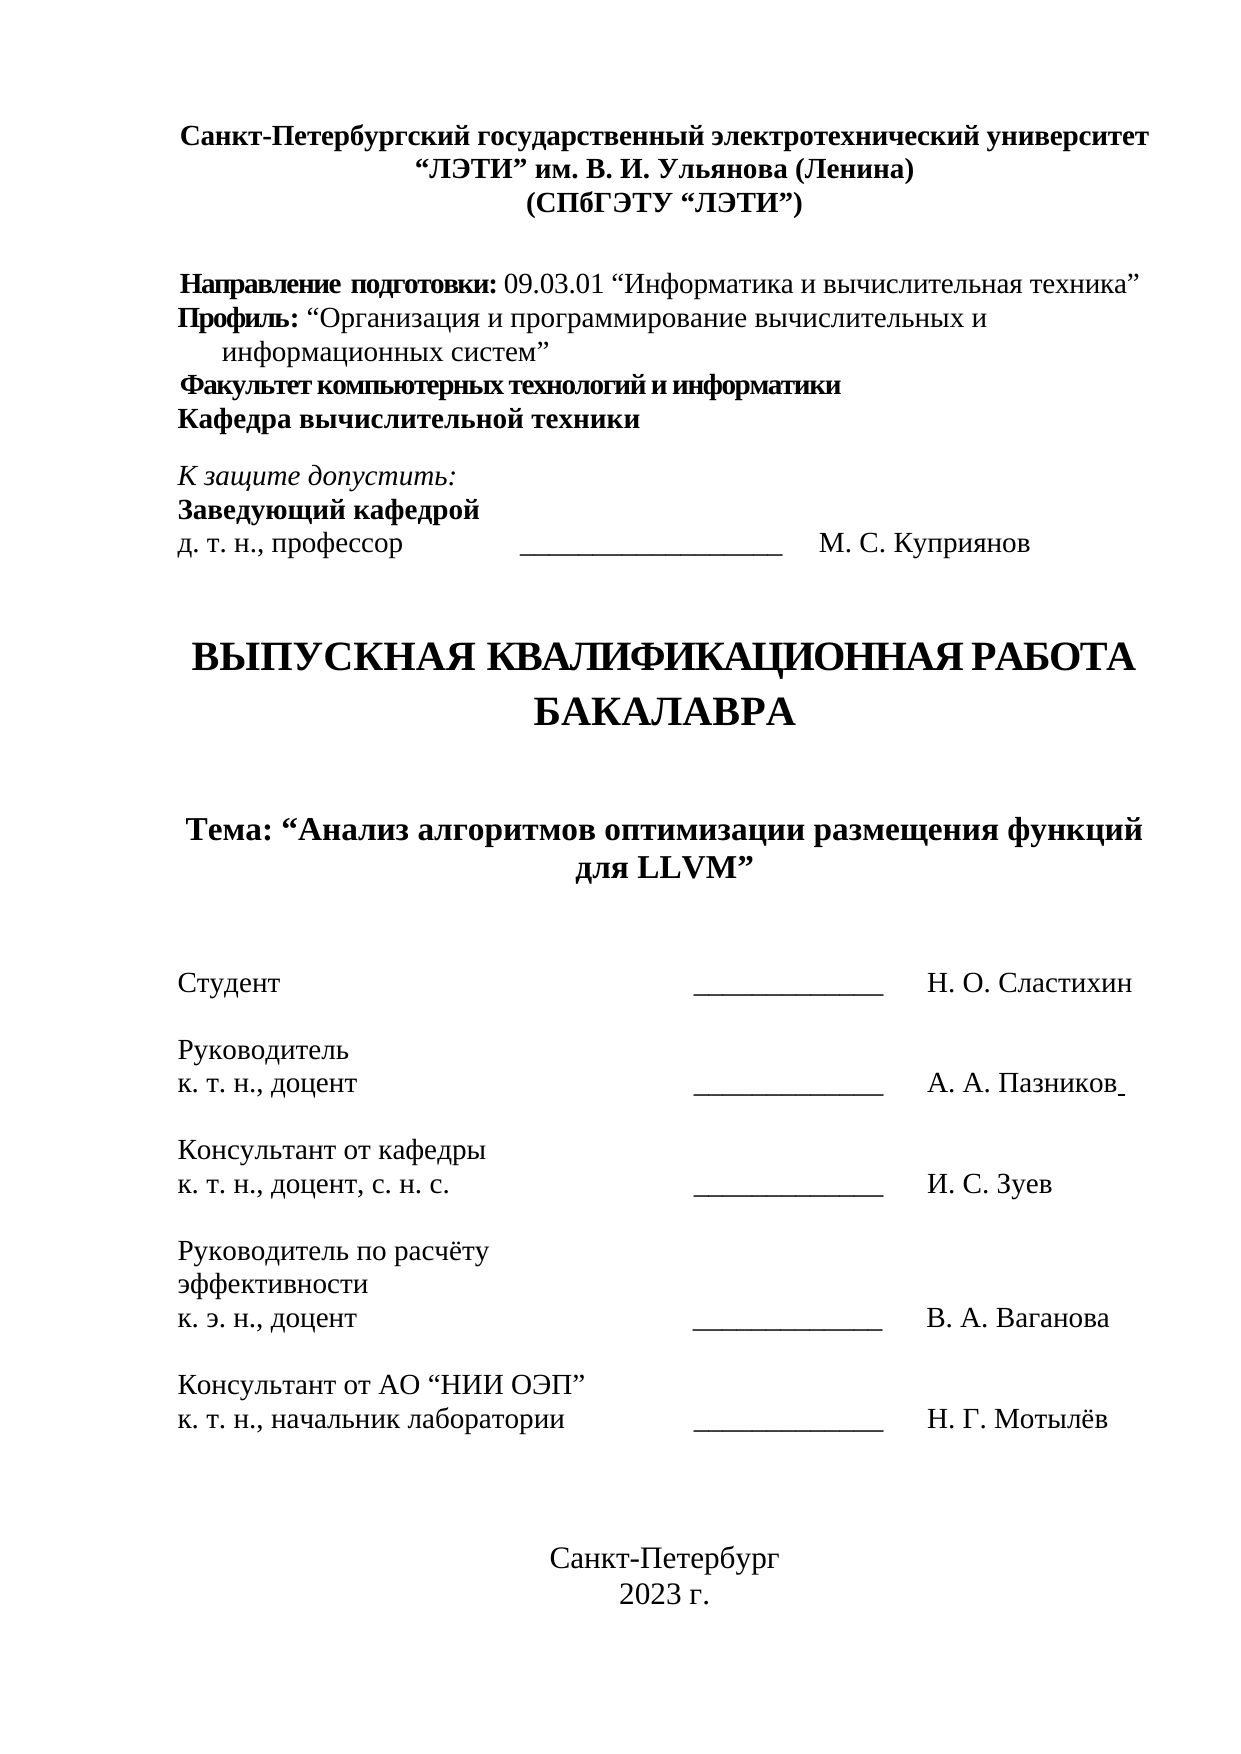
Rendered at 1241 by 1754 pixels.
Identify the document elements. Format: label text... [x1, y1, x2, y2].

text Кафедра вычислительной техники [177, 401, 1152, 434]
text к. э. н., доцент _____________ В. А. Ваганова [177, 1300, 1152, 1334]
text информационных систем” [222, 334, 1152, 367]
text Тема: “Анализ алгоритмов оптимизации размещения функций для LLVM” [177, 809, 1152, 886]
text Профиль: “Организация и программирование вычислительных и [177, 300, 1152, 334]
text к. т. н., доцент, с. н. с. _____________ И. С. Зуев [177, 1166, 1152, 1199]
text к. т. н., доцент _____________ А. А. Пазников [177, 1065, 1152, 1099]
text Консультант от кафедры [177, 1132, 1152, 1166]
text Студент _____________ Н. О. Сластихин [177, 965, 1152, 998]
text эффективности [177, 1267, 1152, 1300]
text Руководитель [177, 1032, 1152, 1065]
text Санкт-Петербург [177, 1540, 1152, 1576]
text ВЫПУСКНАЯ КВАЛИФИКАЦИОННАЯ РАБОТА [177, 631, 1152, 679]
text Направление подготовки: 09.03.01 “Информатика и вычислительная техника” [179, 267, 1158, 300]
text (СПбГЭТУ “ЛЭТИ”) [177, 185, 1152, 219]
text “ЛЭТИ” им. В. И. Ульянова (Ленина) [177, 152, 1152, 185]
text д. т. н., профессор __________________ М. С. Куприянов [177, 526, 1152, 559]
text 2023 г. [177, 1576, 1152, 1612]
text К защите допустить: [177, 458, 1152, 492]
text к. т. н., начальник лаборатории _____________ Н. Г. Мотылёв [177, 1401, 1152, 1434]
text Заведующий кафедрой [177, 492, 1152, 526]
text Санкт-Петербургский государственный электротехнический университет [177, 118, 1152, 152]
text БАКАЛАВРА [177, 679, 1152, 737]
text Руководитель по расчёту [177, 1233, 1152, 1267]
text Консультант от АО “НИИ ОЭП” [177, 1367, 1152, 1401]
text Факультет компьютерных технологий и информатики [179, 367, 1158, 401]
